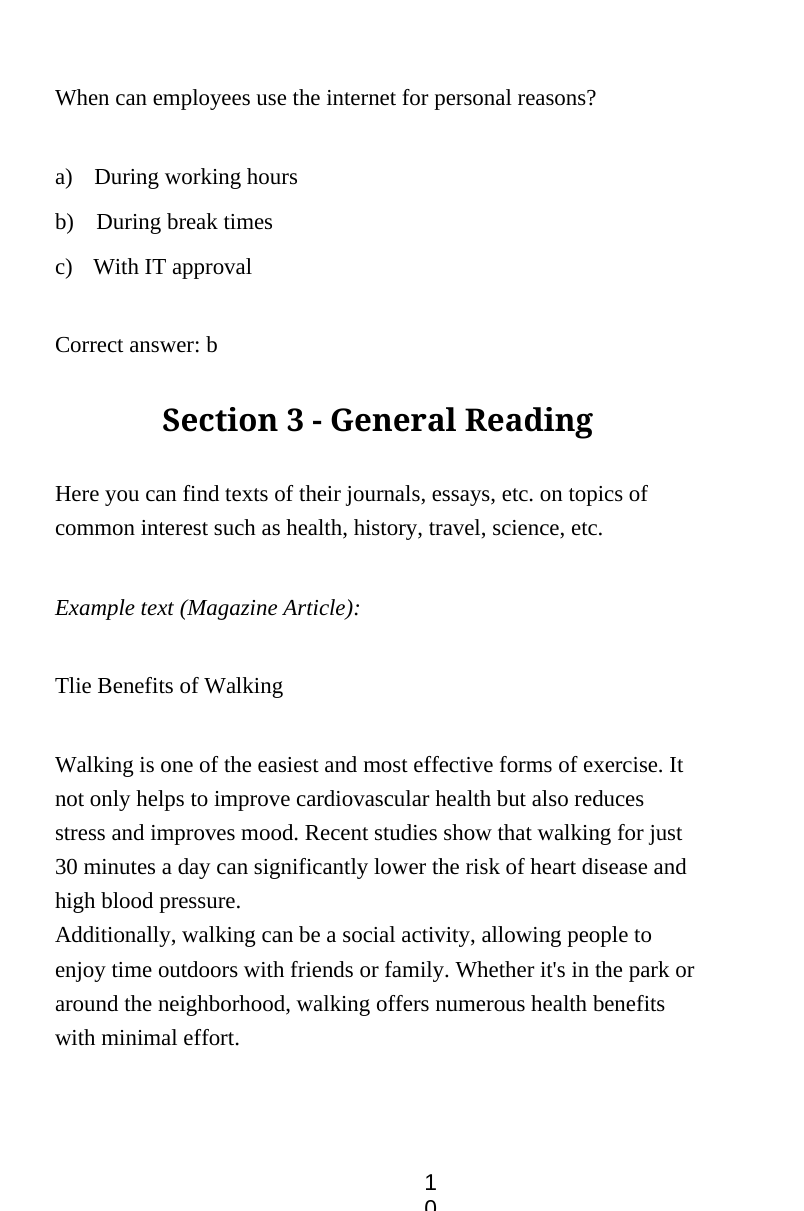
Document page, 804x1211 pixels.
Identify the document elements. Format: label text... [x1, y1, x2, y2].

text Correct answer: b [55, 332, 700, 358]
subtitle Section 3 - General Reading [55, 397, 700, 440]
list During working hours [55, 163, 700, 189]
list During break times [55, 208, 700, 234]
text Example text (Magazine Article): [55, 594, 700, 620]
list With IT approval [55, 253, 700, 279]
text Additionally, walking can be a social activity, allowing people to enjoy time outdoors with friends or family. Whether it's in the park or around the neighborhood, walking offers numerous health benefits with minimal effort. [55, 922, 700, 1050]
text Here you can find texts of their journals, essays, etc. on topics of common interest such as health, history, travel, science, etc. [55, 480, 700, 540]
text When can employees use the internet for personal reasons? [55, 84, 700, 111]
text Tlie Benefits of Walking [55, 672, 700, 699]
text Walking is one of the easiest and most effective forms of exercise. It not only helps to improve cardiovascular health but also reduces stress and improves mood. Recent studies show that walking for just 30 minutes a day can significantly lower the risk of heart disease and high blood pressure. [55, 751, 700, 914]
